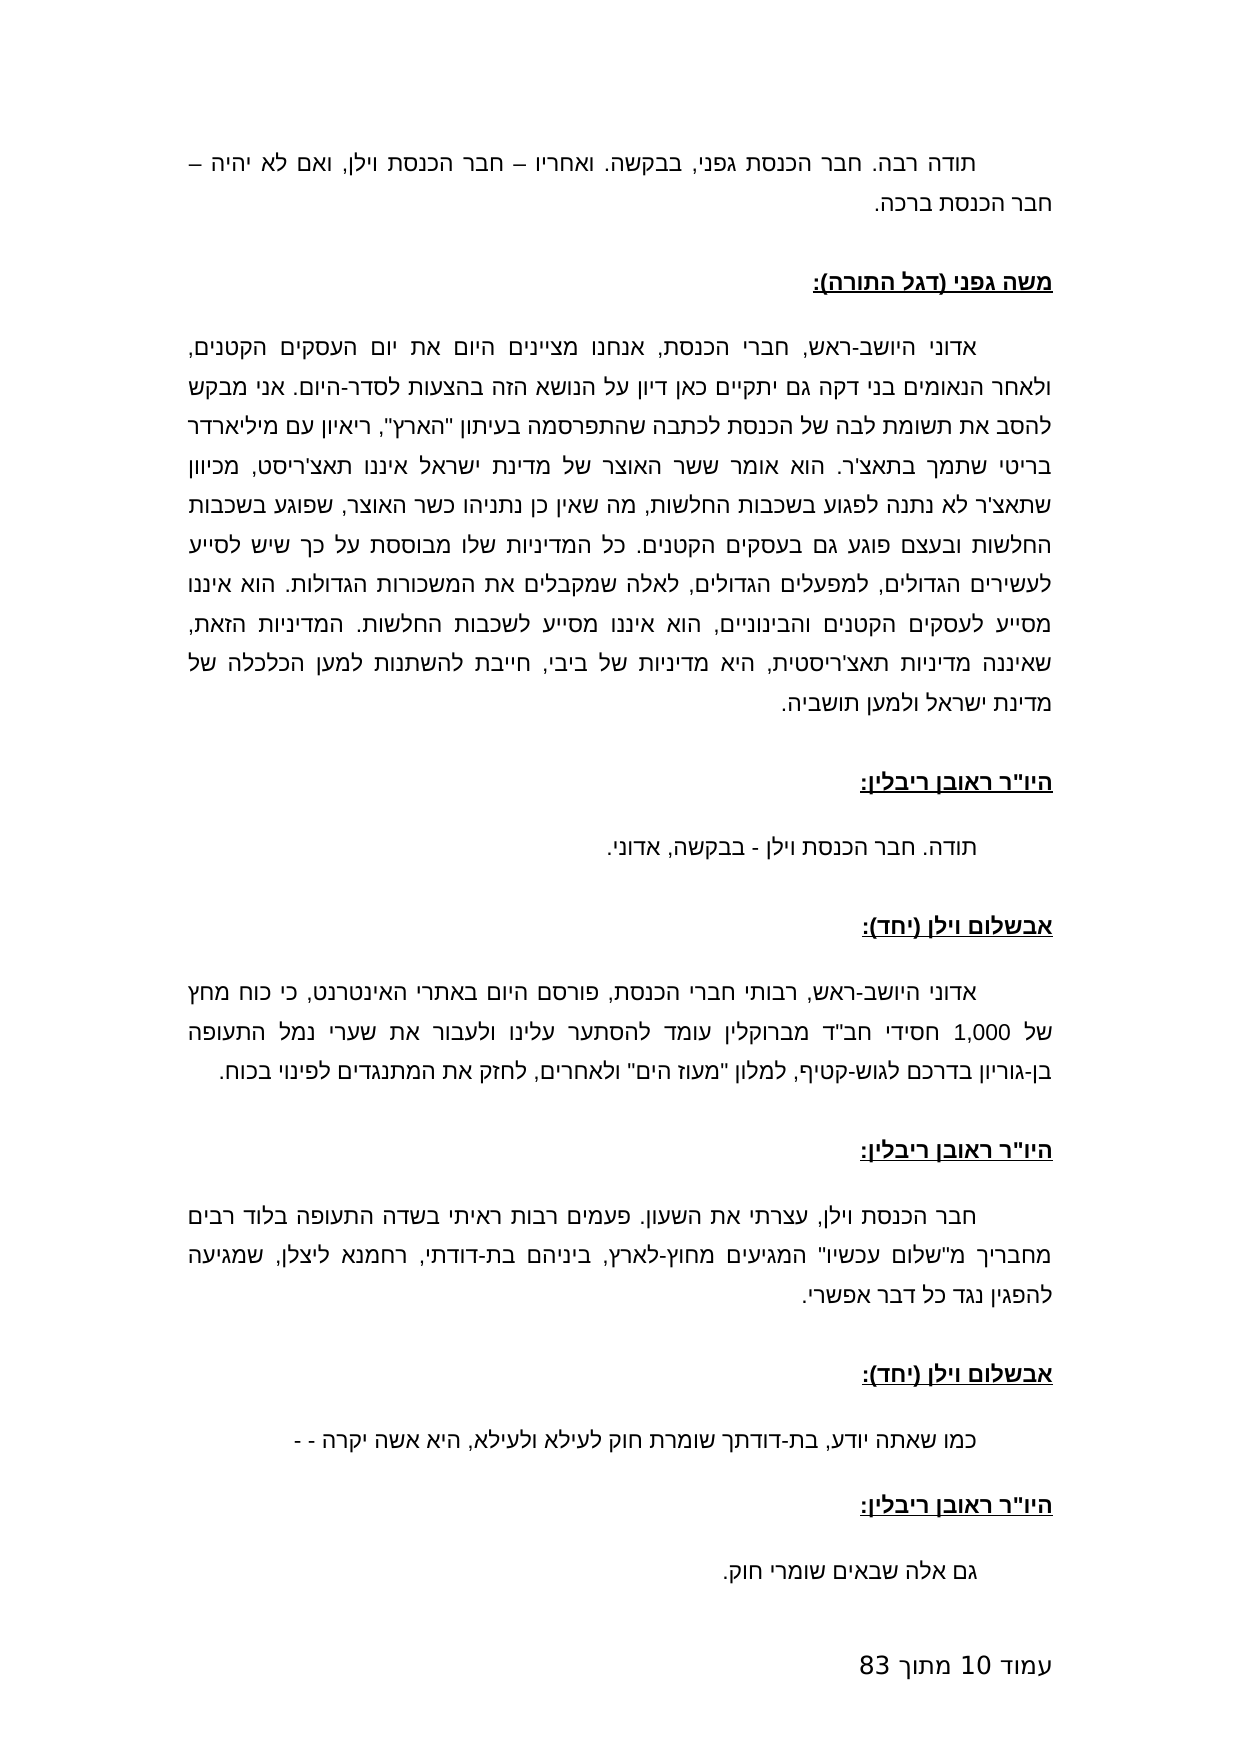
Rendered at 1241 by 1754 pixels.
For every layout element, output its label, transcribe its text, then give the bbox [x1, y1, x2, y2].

text אבשלום וילן (יחד): [187, 1361, 1053, 1387]
text היו"ר ראובן ריבלין: [187, 768, 1053, 795]
text אדוני היושב-ראש, חברי הכנסת, אנחנו מציינים היום את יום העסקים הקטנים, ולאחר הנאומים בני דקה גם יתקיים כאן דיון על הנושא הזה בהצעות לסדר-היום. אני מבקש להסב את תשומת לבה של הכנסת לכתבה שהתפרסמה בעיתון "הארץ", ריאיון עם מיליארדר בריטי שתמך בתאצ'ר. הוא אומר ששר האוצר של מדינת ישראל איננו תאצ'ריסט, מכיוון שתאצ'ר לא נתנה לפגוע בשכבות החלשות, מה שאין כן נתניהו כשר האוצר, שפוגע בשכבות החלשות ובעצם פוגע גם בעסקים הקטנים. כל המדיניות שלו מבוססת על כך שיש לסייע לעשירים הגדולים, למפעלים הגדולים, לאלה שמקבלים את המשכורות הגדולות. הוא איננו מסייע לעסקים הקטנים והבינוניים, הוא איננו מסייע לשכבות החלשות. המדיניות הזאת, שאיננה מדיניות תאצ'ריסטית, היא מדיניות של ביבי, חייבת להשתנות למען הכלכלה של מדינת ישראל ולמען תושביה. [187, 334, 1053, 716]
text אדוני היושב-ראש, רבותי חברי הכנסת, פורסם היום באתרי האינטרנט, כי כוח מחץ של 1,000 חסידי חב"ד מברוקלין עומד להסתער עלינו ולעבור את שערי נמל התעופה בן-גוריון בדרכם לגוש-קטיף, למלון "מעוז הים" ולאחרים, לחזק את המתנגדים לפינוי בכוח. [187, 979, 1053, 1084]
text תודה. חבר הכנסת וילן - בבקשה, אדוני. [187, 834, 1053, 861]
text משה גפני (דגל התורה): [187, 268, 1053, 295]
text כמו שאתה יודע, בת-דודתך שומרת חוק לעילא ולעילא, היא אשה יקרה - - [187, 1427, 1053, 1453]
text היו"ר ראובן ריבלין: [187, 1492, 1053, 1519]
text חבר הכנסת וילן, עצרתי את השעון. פעמים רבות ראיתי בשדה התעופה בלוד רבים מחבריך מ"שלום עכשיו" המגיעים מחוץ-לארץ, ביניהם בת-דודתי, רחמנא ליצלן, שמגיעה להפגין נגד כל דבר אפשרי. [187, 1203, 1053, 1308]
text אבשלום וילן (יחד): [187, 913, 1053, 940]
text גם אלה שבאים שומרי חוק. [187, 1558, 1053, 1585]
text תודה רבה. חבר הכנסת גפני, בבקשה. ואחריו – חבר הכנסת וילן, ואם לא יהיה – חבר הכנסת ברכה. [187, 150, 1053, 216]
text היו"ר ראובן ריבלין: [187, 1137, 1053, 1163]
